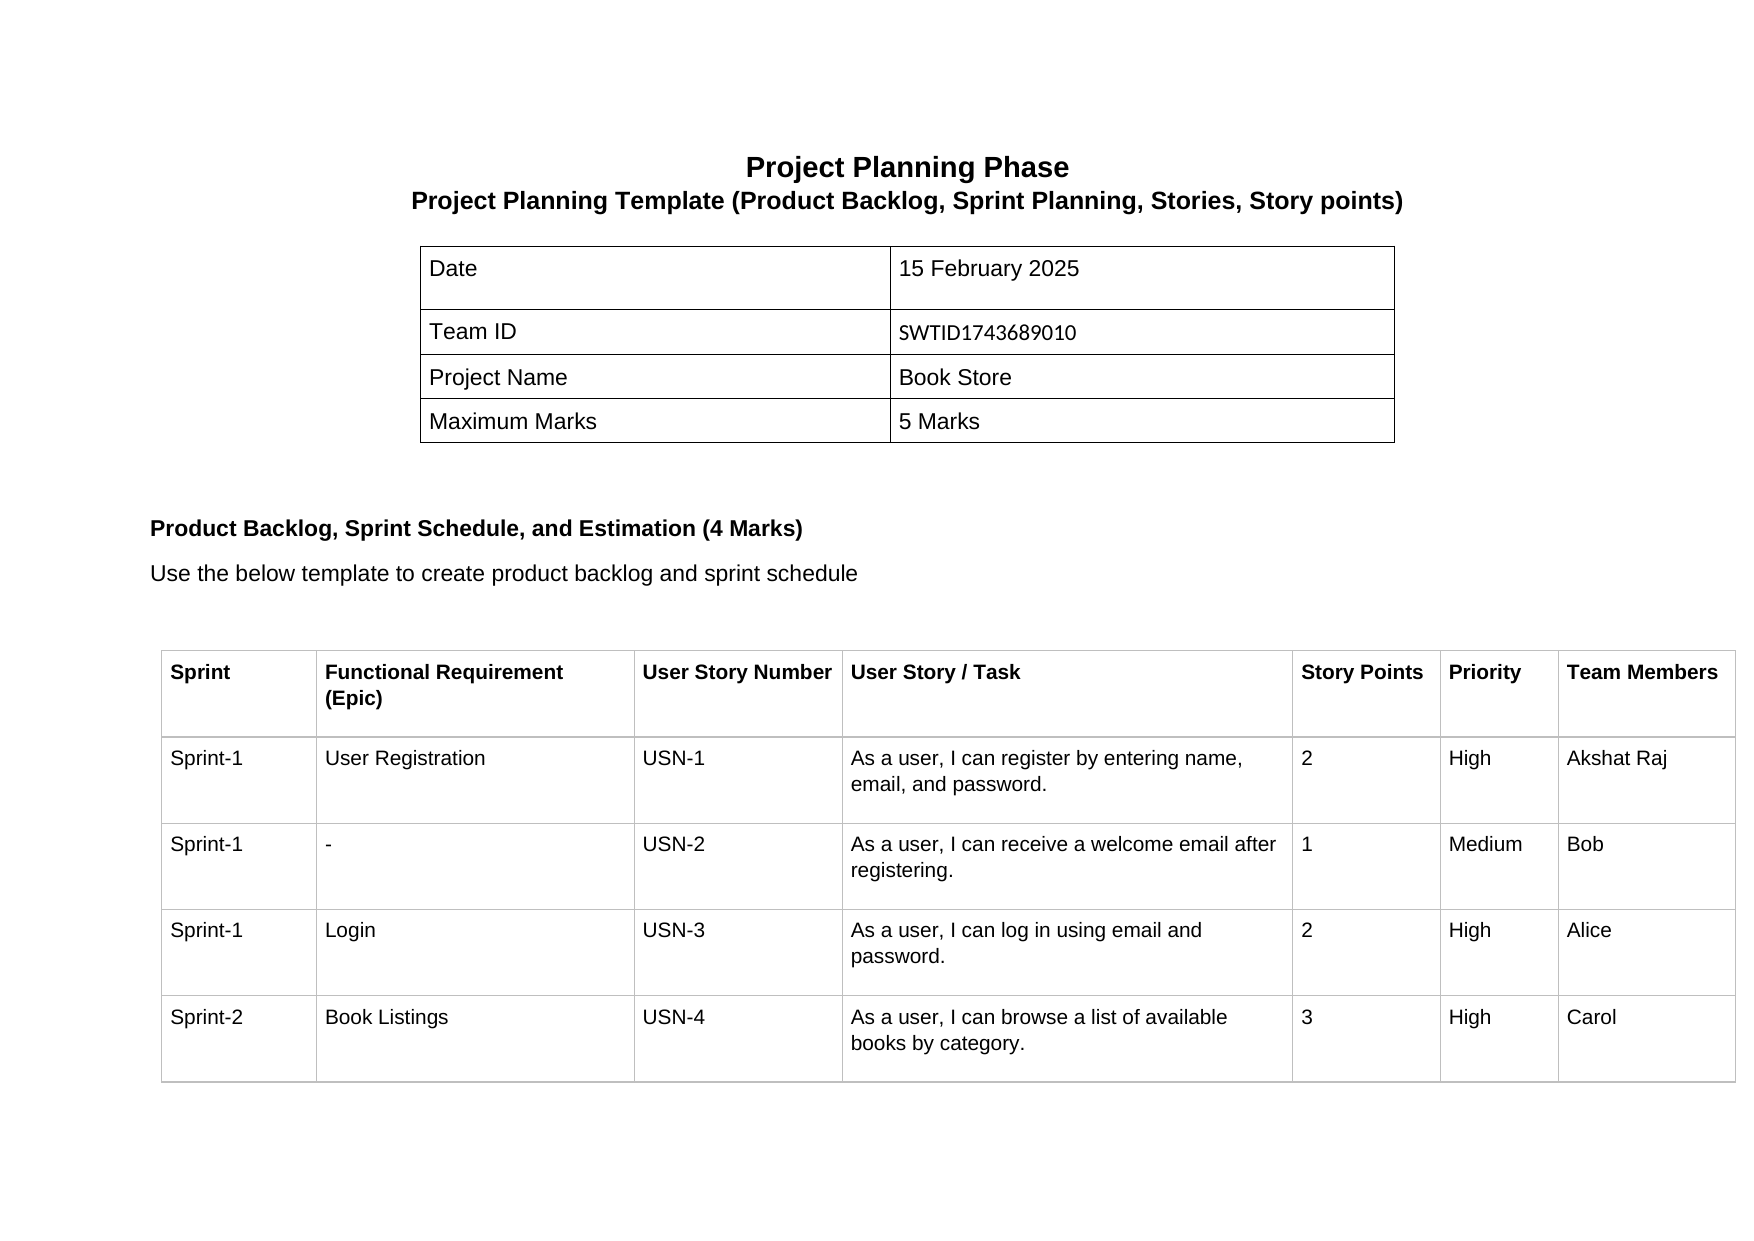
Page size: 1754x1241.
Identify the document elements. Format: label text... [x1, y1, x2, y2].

table_cell Sprint-1 [162, 824, 316, 909]
table_cell As a user, I can receive a welcome email after registering. [843, 824, 1292, 909]
table_header 15 February 2025 [891, 247, 1394, 308]
table_header User Story Number [635, 651, 842, 736]
table_cell USN-4 [635, 996, 842, 1081]
table_cell Akshat Raj [1559, 738, 1735, 823]
text Project Planning Template (Product Backlog, Sprint Planning, Stories, Story points) [150, 186, 1665, 215]
table_cell 5 Marks [891, 399, 1394, 442]
table_cell User Registration [317, 738, 634, 823]
table_cell 2 [1293, 910, 1440, 995]
table_cell Sprint-1 [162, 738, 316, 823]
table_cell Alice [1559, 910, 1735, 995]
table_cell Bob [1559, 824, 1735, 909]
table_cell High [1441, 738, 1558, 823]
table_cell Carol [1559, 996, 1735, 1081]
table_cell - [317, 824, 634, 909]
table_header Sprint [162, 651, 316, 736]
table_cell USN-2 [635, 824, 842, 909]
table_cell As a user, I can register by entering name, email, and password. [843, 738, 1292, 823]
table_cell High [1441, 996, 1558, 1081]
table_cell Sprint-1 [162, 910, 316, 995]
table_cell Book Store [891, 355, 1394, 398]
text Product Backlog, Sprint Schedule, and Estimation (4 Marks) [150, 515, 1665, 541]
table_cell USN-1 [635, 738, 842, 823]
table_cell USN-3 [635, 910, 842, 995]
table_header User Story / Task [843, 651, 1292, 736]
table_cell As a user, I can log in using email and password. [843, 910, 1292, 995]
table_header Team Members [1559, 651, 1735, 736]
table_cell Team ID [421, 310, 890, 354]
table_header Priority [1441, 651, 1558, 736]
table_cell Sprint-2 [162, 996, 316, 1081]
table_cell Book Listings [317, 996, 634, 1081]
table_cell Maximum Marks [421, 399, 890, 442]
table_header Date [421, 247, 890, 308]
table_cell 1 [1293, 824, 1440, 909]
table_cell Project Name [421, 355, 890, 398]
table_header Functional Requirement (Epic) [317, 651, 634, 736]
text Project Planning Phase [150, 150, 1665, 183]
table_header Story Points [1293, 651, 1440, 736]
table_cell As a user, I can browse a list of available books by category. [843, 996, 1292, 1081]
table_cell Medium [1441, 824, 1558, 909]
table_cell High [1441, 910, 1558, 995]
text Use the below template to create product backlog and sprint schedule [150, 560, 1665, 586]
table_cell 2 [1293, 738, 1440, 823]
table_cell 3 [1293, 996, 1440, 1081]
table_cell SWTID1743689010 [891, 310, 1394, 354]
table_cell Login [317, 910, 634, 995]
